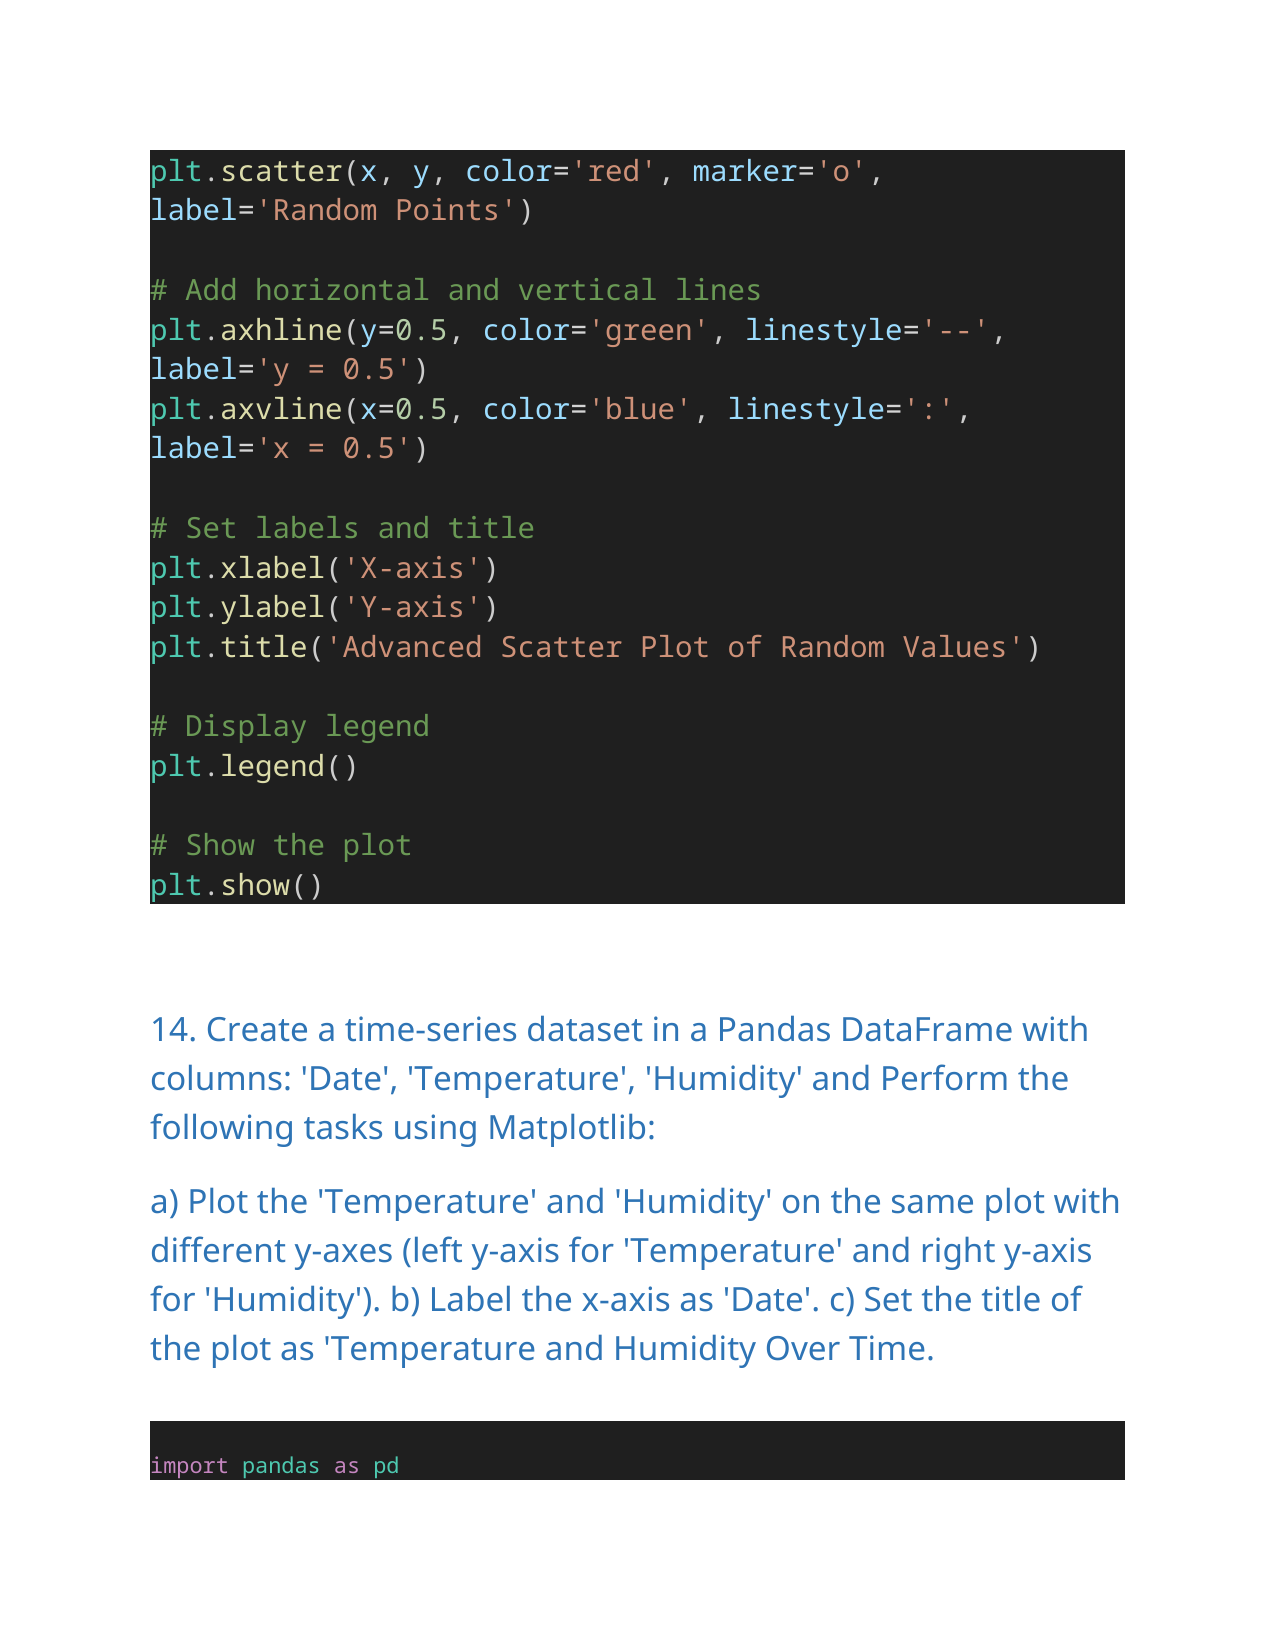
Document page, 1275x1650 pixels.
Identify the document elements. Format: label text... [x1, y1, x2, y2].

text plt.axhline(y=0.5, color='green', linestyle='--', label='y = 0.5') [150, 309, 1125, 388]
text plt.ylabel('Y-axis') [150, 587, 1125, 626]
text plt.axvline(x=0.5, color='blue', linestyle=':', label='x = 0.5') [150, 388, 1125, 467]
text plt.title('Advanced Scatter Plot of Random Values') [150, 626, 1125, 666]
subtitle 14. Create a time-series dataset in a Pandas DataFrame with columns: 'Date', 'Temperature', 'Humidity' and Perform the following tasks using Matplotlib: [150, 1006, 1125, 1149]
subtitle a) Plot the 'Temperature' and 'Humidity' on the same plot with different y-axes (left y-axis for 'Temperature' and right y-axis for 'Humidity'). b) Label the x-axis as 'Date'. c) Set the title of the plot as 'Temperature and Humidity Over Time. [150, 1178, 1125, 1370]
text # Display legend [150, 706, 1125, 745]
text plt.scatter(x, y, color='red', marker='o', label='Random Points') [150, 150, 1125, 229]
text # Add horizontal and vertical lines [150, 269, 1125, 309]
text plt.xlabel('X-axis') [150, 547, 1125, 587]
text import pandas as pd [150, 1451, 1125, 1480]
text # Show the plot [150, 825, 1125, 864]
text # Set labels and title [150, 507, 1125, 547]
text plt.show() [150, 864, 1125, 904]
text plt.legend() [150, 745, 1125, 785]
